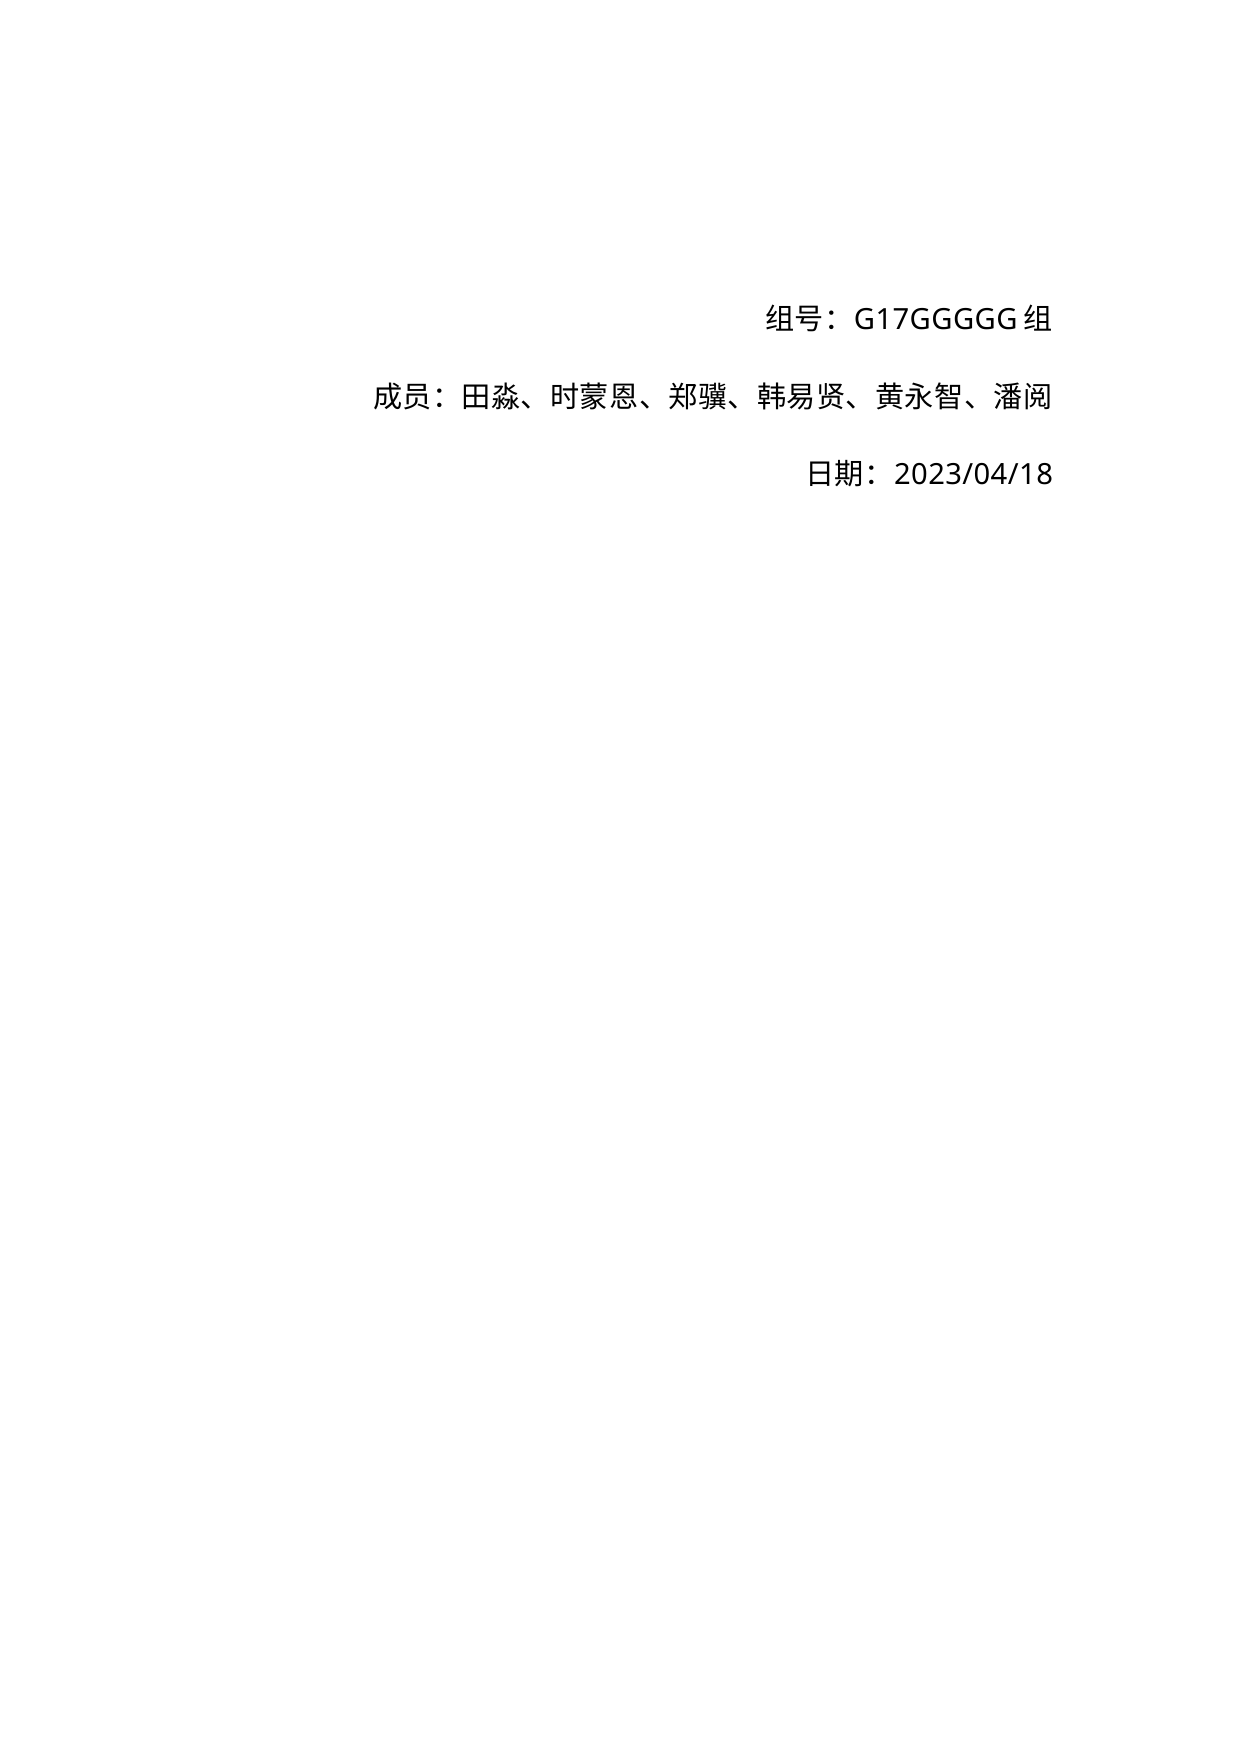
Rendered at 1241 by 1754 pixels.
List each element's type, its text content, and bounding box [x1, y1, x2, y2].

text 组号：G17GGGGG组 [195, 284, 1053, 349]
text 日期：2023/04/18 [195, 439, 1053, 504]
text 成员：田淼、时蒙恩、郑骥、韩易贤、黄永智、潘阅 [195, 362, 1053, 427]
